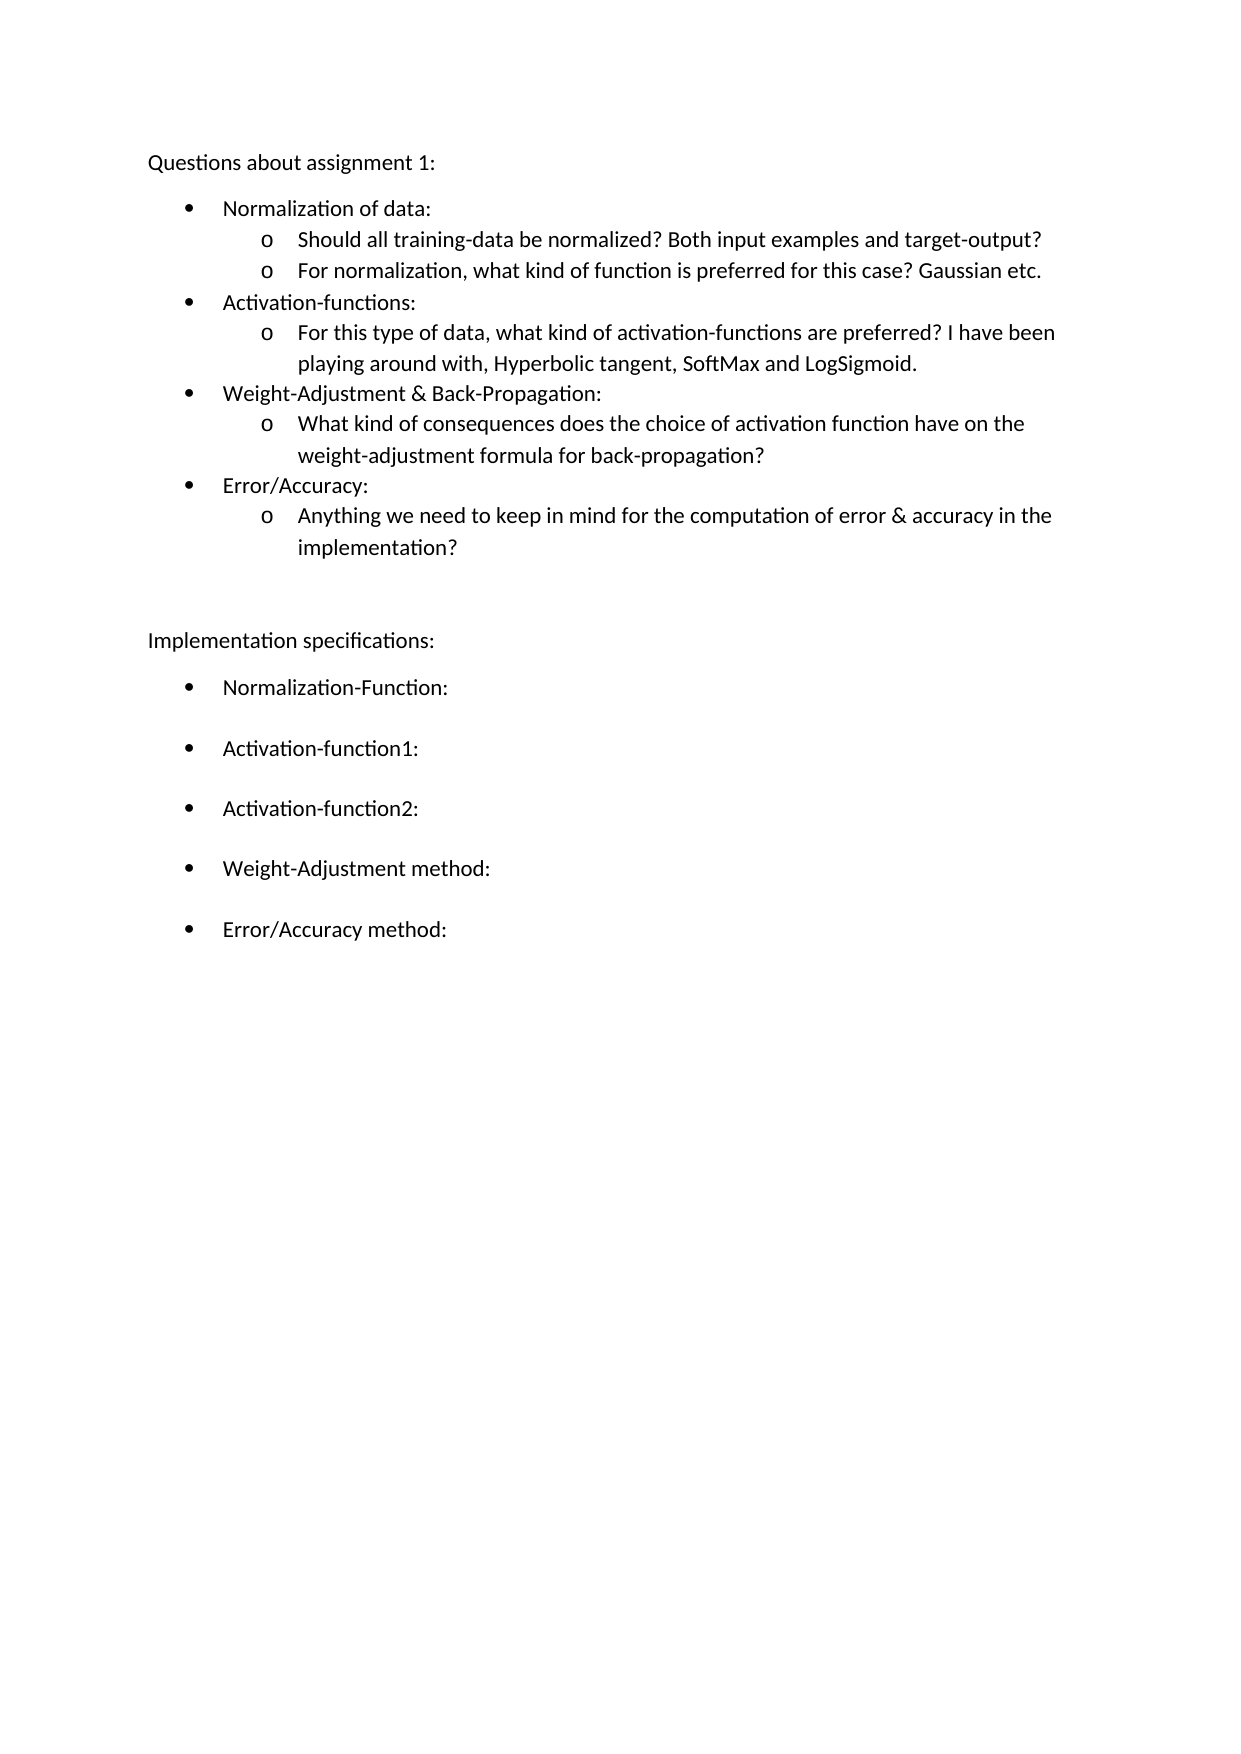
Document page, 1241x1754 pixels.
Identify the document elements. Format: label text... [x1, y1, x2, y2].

text Questions about assignment 1: [148, 148, 1093, 176]
list What kind of consequences does the choice of activation function have on the weight-adjustment formula for back-propagation? [260, 409, 1093, 469]
list Activation-function2: [185, 794, 1093, 822]
list Activation-function1: [185, 734, 1093, 762]
list Error/Accuracy: [185, 471, 1093, 499]
list Normalization-Function: [185, 673, 1093, 701]
list For this type of data, what kind of activation-functions are preferred? I have been playing around with, Hyperbolic tangent, SoftMax and LogSigmoid. [260, 318, 1093, 377]
text Implementation specifications: [148, 626, 1093, 654]
list Anything we need to keep in mind for the computation of error & accuracy in the implementation? [260, 501, 1093, 561]
list Weight-Adjustment method: [185, 854, 1093, 913]
list Should all training-data be normalized? Both input examples and target-output? [260, 225, 1093, 254]
list Weight-Adjustment & Back-Propagation: [185, 379, 1093, 407]
list Error/Accuracy method: [185, 915, 1093, 943]
list Activation-functions: [185, 288, 1093, 316]
list For normalization, what kind of function is preferred for this case? Gaussian etc. [260, 256, 1093, 285]
list Normalization of data: [185, 194, 1093, 222]
